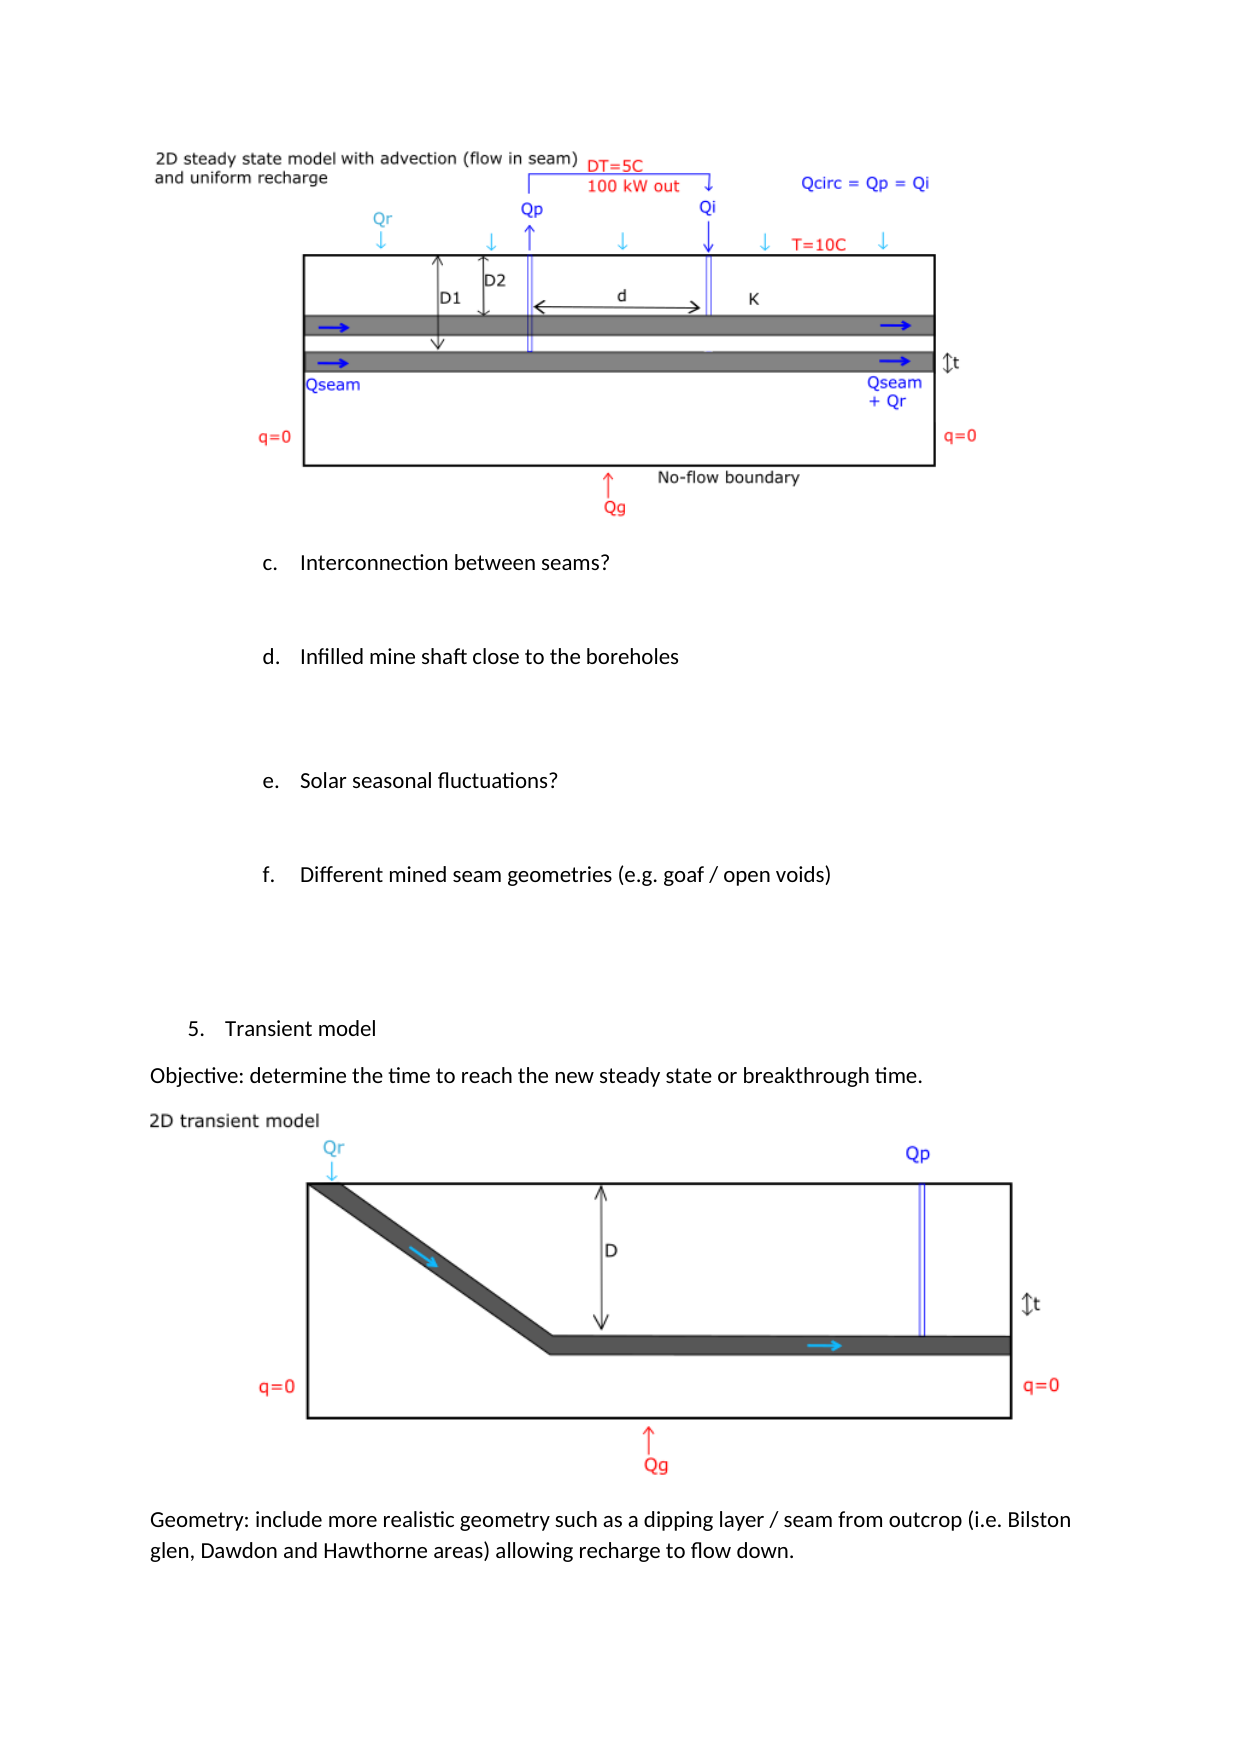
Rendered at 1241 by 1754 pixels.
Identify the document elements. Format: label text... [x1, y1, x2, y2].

text Objective: determine the time to reach the new steady state or breakthrough time. [150, 1061, 1090, 1089]
list Infilled mine shaft close to the boreholes [262, 642, 1090, 670]
text Geometry: include more realistic geometry such as a dipping layer / seam from outcrop (i.e. Bilston glen, Dawdon and Hawthorne areas) allowing recharge to flow down. [150, 1506, 1090, 1564]
list Solar seasonal fluctuations? [262, 766, 1090, 794]
picture [150, 150, 1024, 530]
list Transient model [187, 1014, 1090, 1042]
list Different mined seam geometries (e.g. goaf / open voids) [262, 860, 1090, 888]
list Interconnection between seams? [262, 548, 1090, 577]
picture [150, 1107, 1084, 1487]
